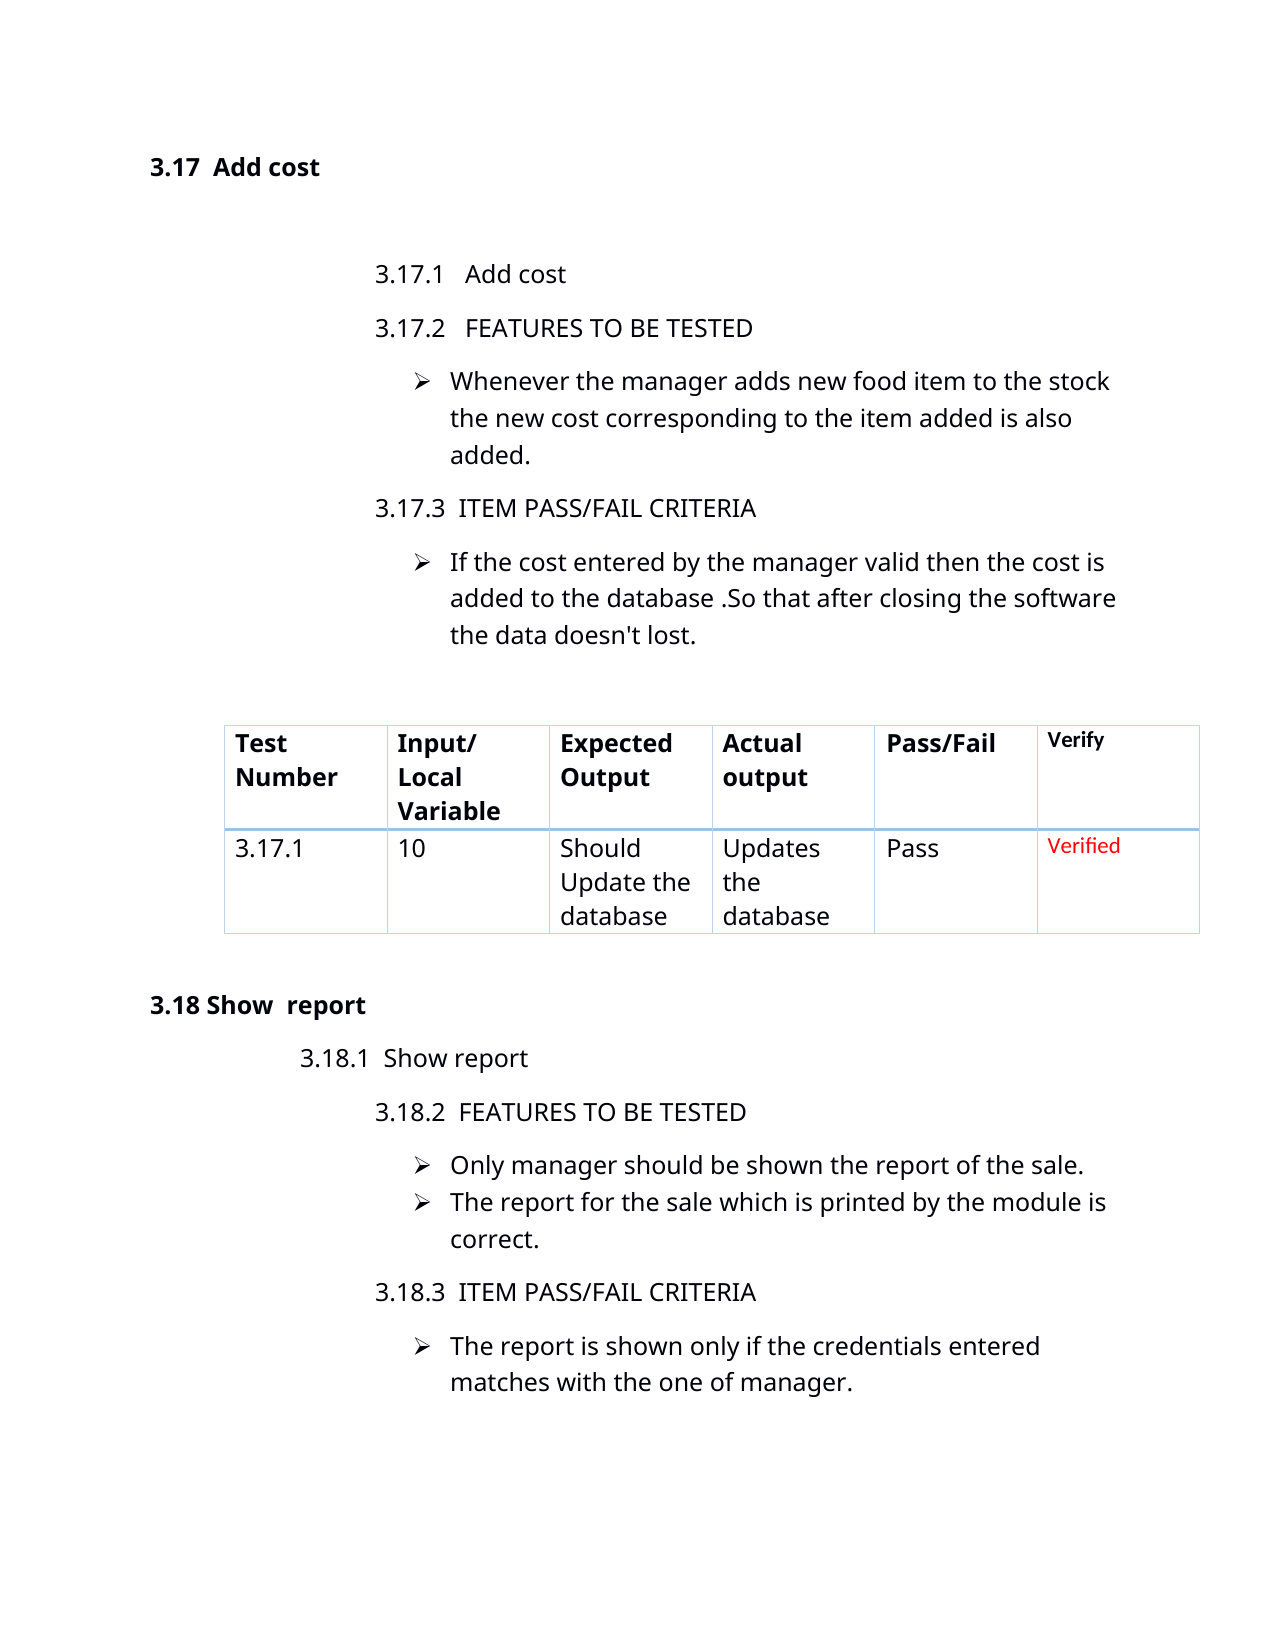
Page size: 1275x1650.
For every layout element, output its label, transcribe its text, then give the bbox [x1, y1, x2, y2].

text 3.17.3 ITEM PASS/FAIL CRITERIA [300, 491, 1125, 525]
list The report is shown only if the credentials entered matches with the one of manager. [412, 1328, 1125, 1399]
list Whenever the manager adds new food item to the stock the new cost corresponding to the item added is also added. [412, 364, 1125, 471]
list The report for the sale which is printed by the module is correct. [412, 1185, 1125, 1256]
table_cell Updates the database [713, 831, 874, 933]
text 3.17 Add cost [150, 150, 1125, 184]
table_header Verify [1038, 726, 1199, 828]
table_cell Should Update the database [550, 831, 712, 933]
table_header Test Number [225, 726, 387, 828]
table_header Pass/Fail [875, 726, 1037, 828]
text 3.18.1 Show report [225, 1041, 1125, 1075]
text 3.17.1 Add cost [300, 257, 1125, 291]
table_cell 3.17.1 [225, 831, 387, 933]
text 3.17.2 FEATURES TO BE TESTED [300, 310, 1125, 344]
table_cell 10 [388, 831, 549, 933]
list If the cost entered by the manager valid then the cost is added to the database .So that after closing the software the data doesn't lost. [412, 544, 1125, 652]
list Only manager should be shown the report of the sale. [412, 1148, 1125, 1182]
table_header Actual output [713, 726, 874, 828]
text 3.18.3 ITEM PASS/FAIL CRITERIA [300, 1275, 1125, 1309]
table_cell Verified [1038, 831, 1199, 933]
table_cell Pass [875, 831, 1037, 933]
text 3.18 Show report [150, 988, 1125, 1022]
table_header Input/Local Variable [388, 726, 549, 828]
text 3.18.2 FEATURES TO BE TESTED [300, 1094, 1125, 1128]
table_header Expected Output [550, 726, 712, 828]
